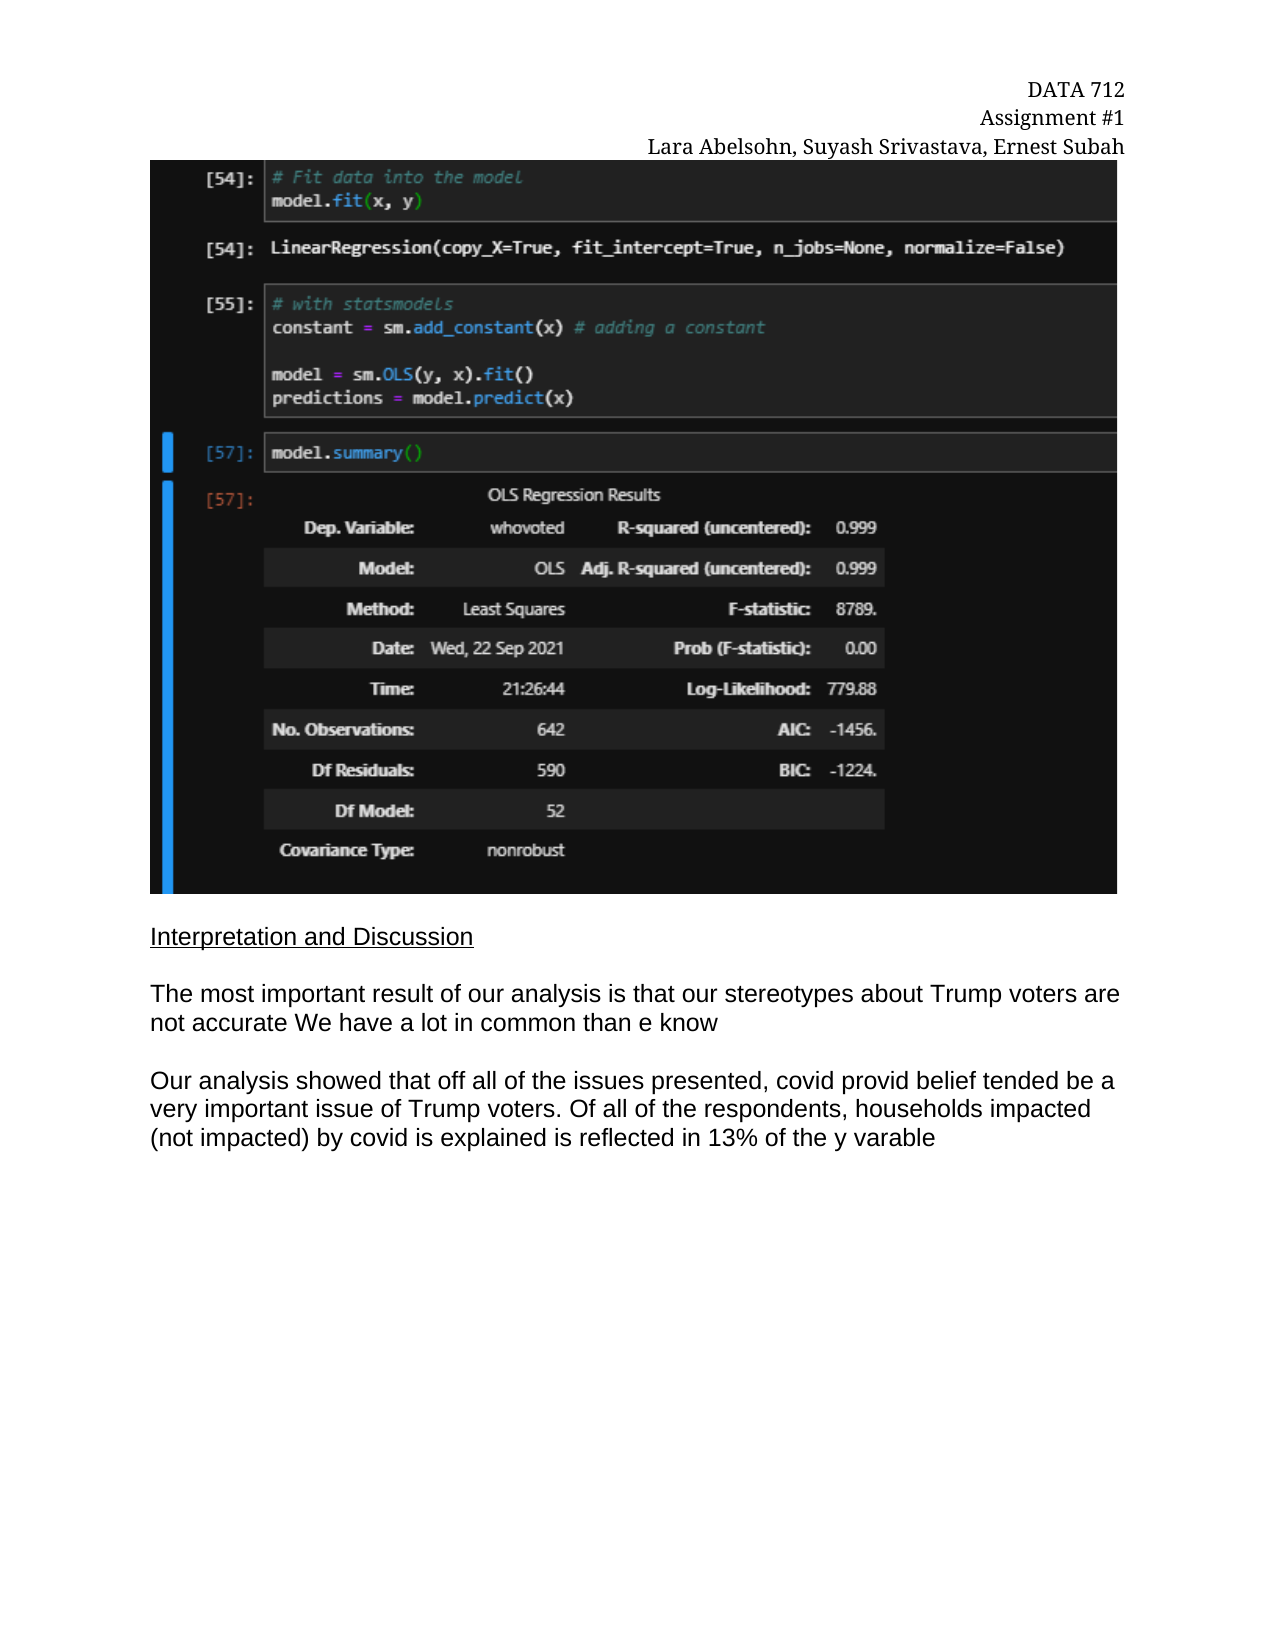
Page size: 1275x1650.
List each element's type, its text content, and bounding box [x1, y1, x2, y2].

picture [150, 160, 1118, 894]
text Our analysis showed that off all of the issues presented, covid provid belief tended be a very important issue of Trump voters. Of all of the respondents, households impacted (not impacted) by covid is explained is reflected in 13% of the y varable [150, 1066, 1125, 1152]
text The most important result of our analysis is that our stereotypes about Trump voters are not accurate We have a lot in common than e know [150, 979, 1125, 1037]
text Interpretation and Discussion [150, 922, 1125, 951]
